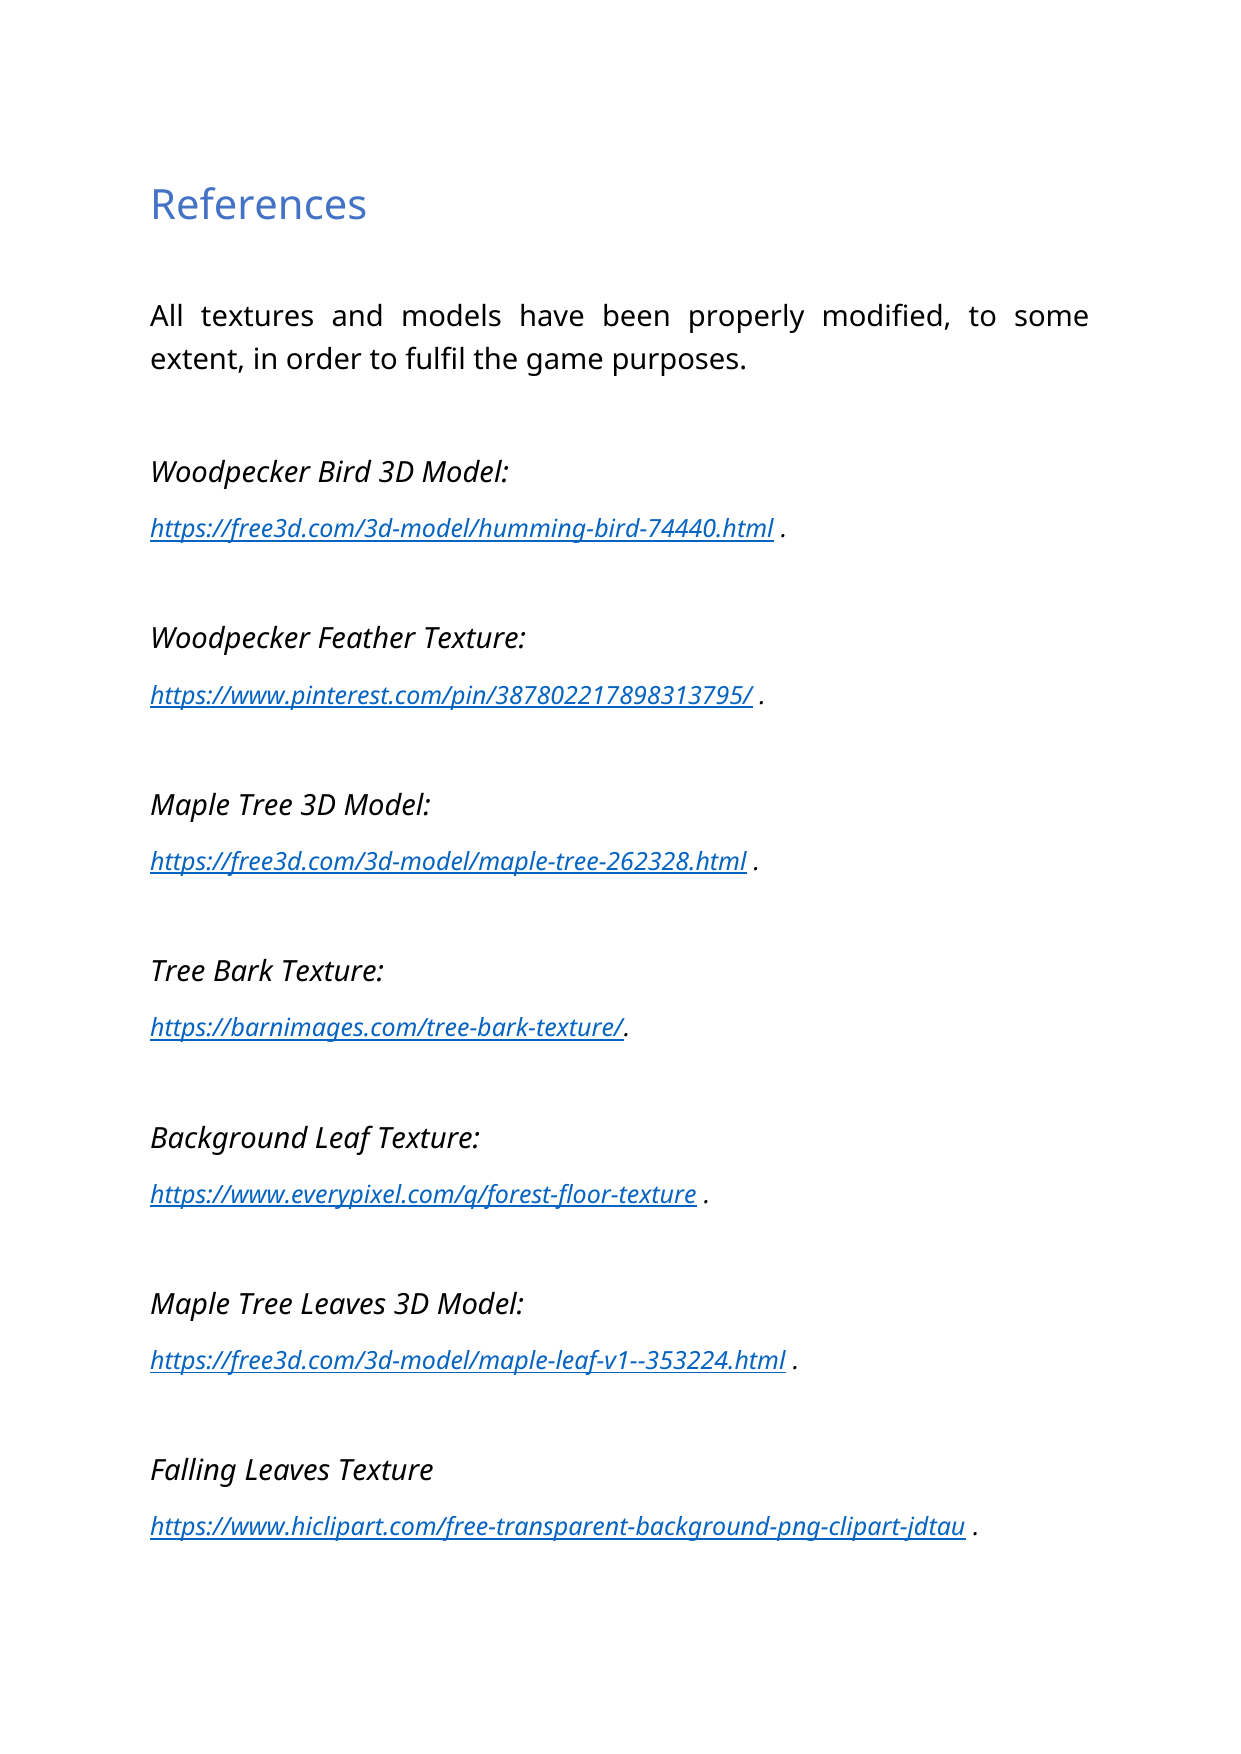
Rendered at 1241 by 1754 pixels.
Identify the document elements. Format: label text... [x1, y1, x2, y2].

subtitle References [150, 175, 1090, 232]
text Woodpecker Feather Texture: [150, 618, 1090, 657]
text Background Leaf Texture: [150, 1117, 1090, 1157]
text https://free3d.com/3d-model/maple-leaf-v1--353224.html . [150, 1343, 1090, 1377]
text https://free3d.com/3d-model/humming-bird-74440.html . [150, 511, 1090, 545]
text Falling Leaves Texture [150, 1449, 1090, 1489]
text Maple Tree Leaves 3D Model: [150, 1283, 1090, 1323]
text Tree Bark Texture: [150, 951, 1090, 990]
text https://www.hiclipart.com/free-transparent-background-png-clipart-jdtau . [150, 1509, 1090, 1543]
text Maple Tree 3D Model: [150, 784, 1090, 824]
text https://barnimages.com/tree-bark-texture/. [150, 1010, 1090, 1044]
text All textures and models have been properly modified, to some extent, in order to fulfil the game purposes. [150, 296, 1090, 378]
text https://www.everypixel.com/q/forest-floor-texture . [150, 1176, 1090, 1210]
text Woodpecker Bird 3D Model: [150, 451, 1090, 491]
text https://free3d.com/3d-model/maple-tree-262328.html . [150, 844, 1090, 878]
text https://www.pinterest.com/pin/387802217898313795/ . [150, 677, 1090, 711]
